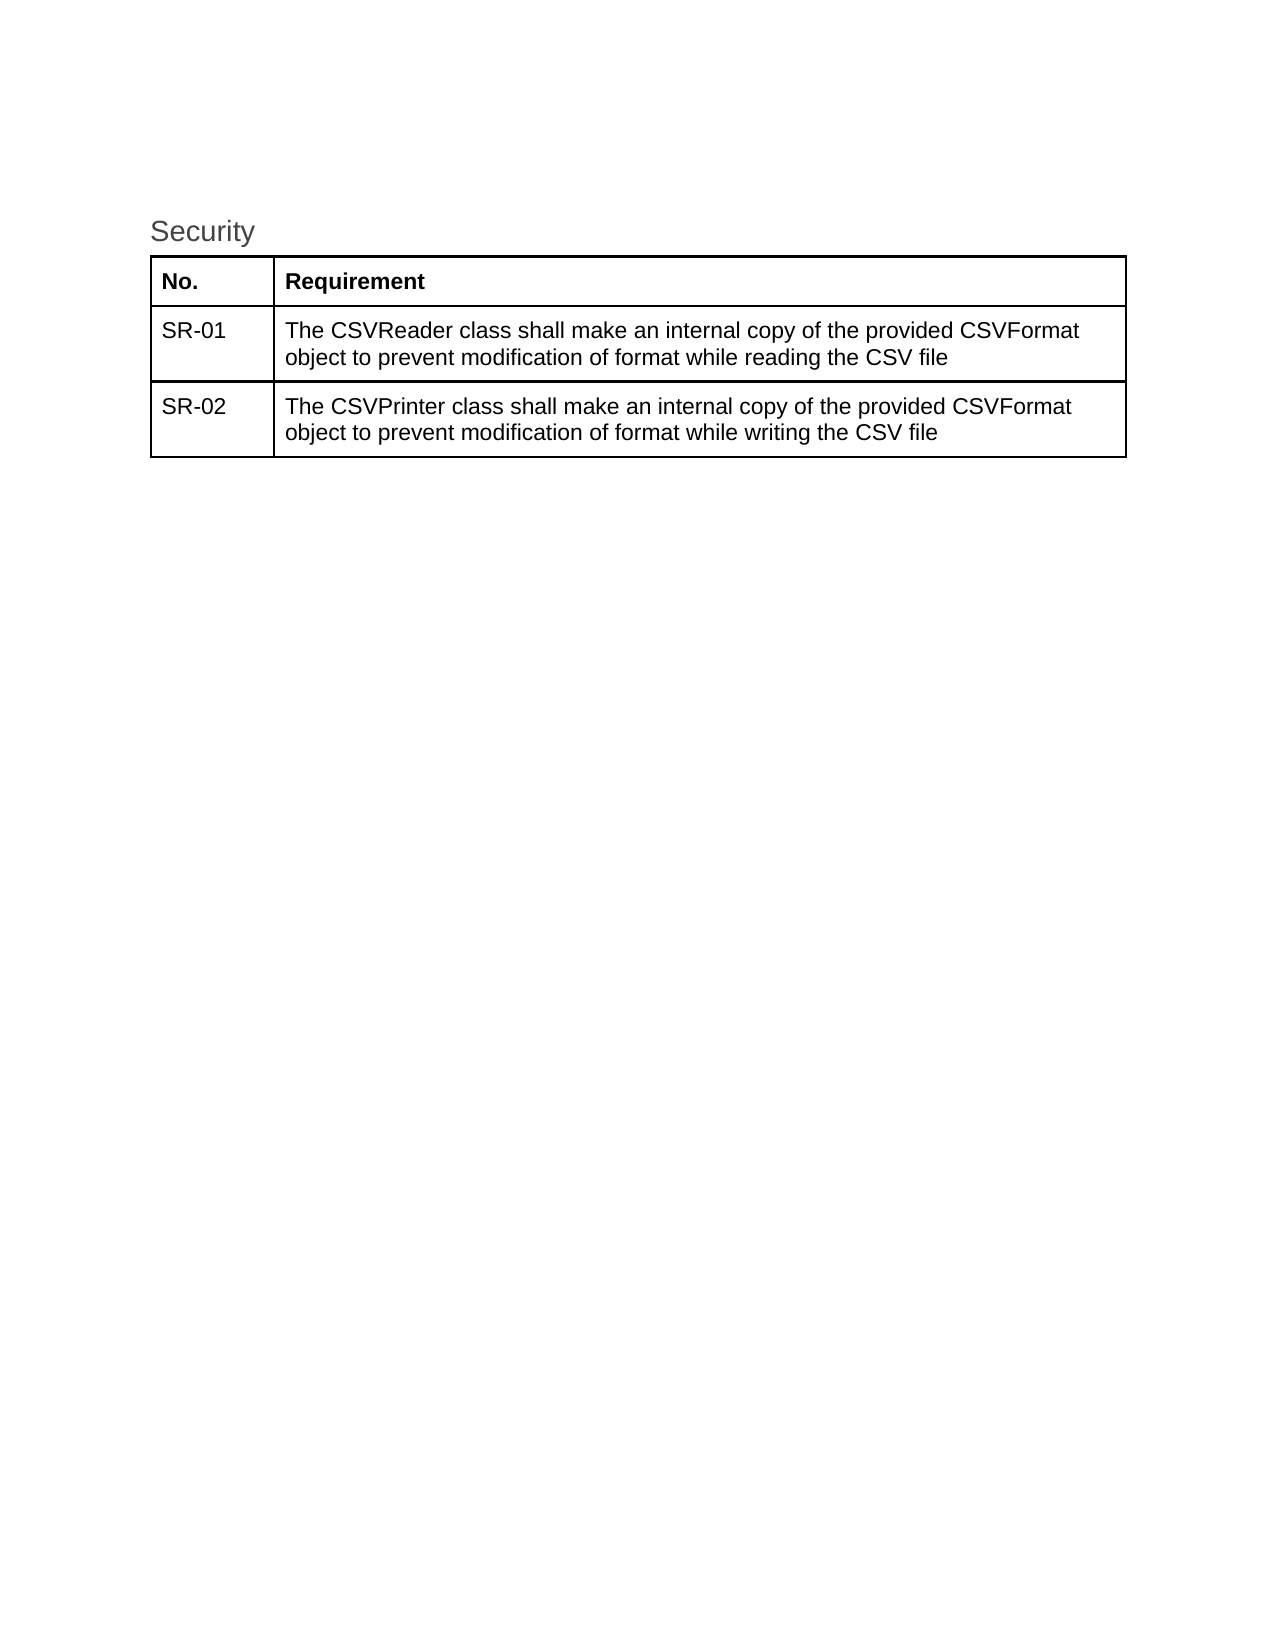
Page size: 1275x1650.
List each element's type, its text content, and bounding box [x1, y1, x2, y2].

table_header Requirement [275, 258, 1125, 305]
table_cell SR-02 [152, 383, 273, 456]
subtitle Security [150, 213, 1125, 247]
table_cell SR-01 [152, 307, 273, 380]
table_cell The CSVPrinter class shall make an internal copy of the provided CSVFormat object to prevent modification of format while writing the CSV file [275, 383, 1125, 456]
table_cell The CSVReader class shall make an internal copy of the provided CSVFormat object to prevent modification of format while reading the CSV file [275, 307, 1125, 380]
table_header No. [152, 258, 273, 305]
